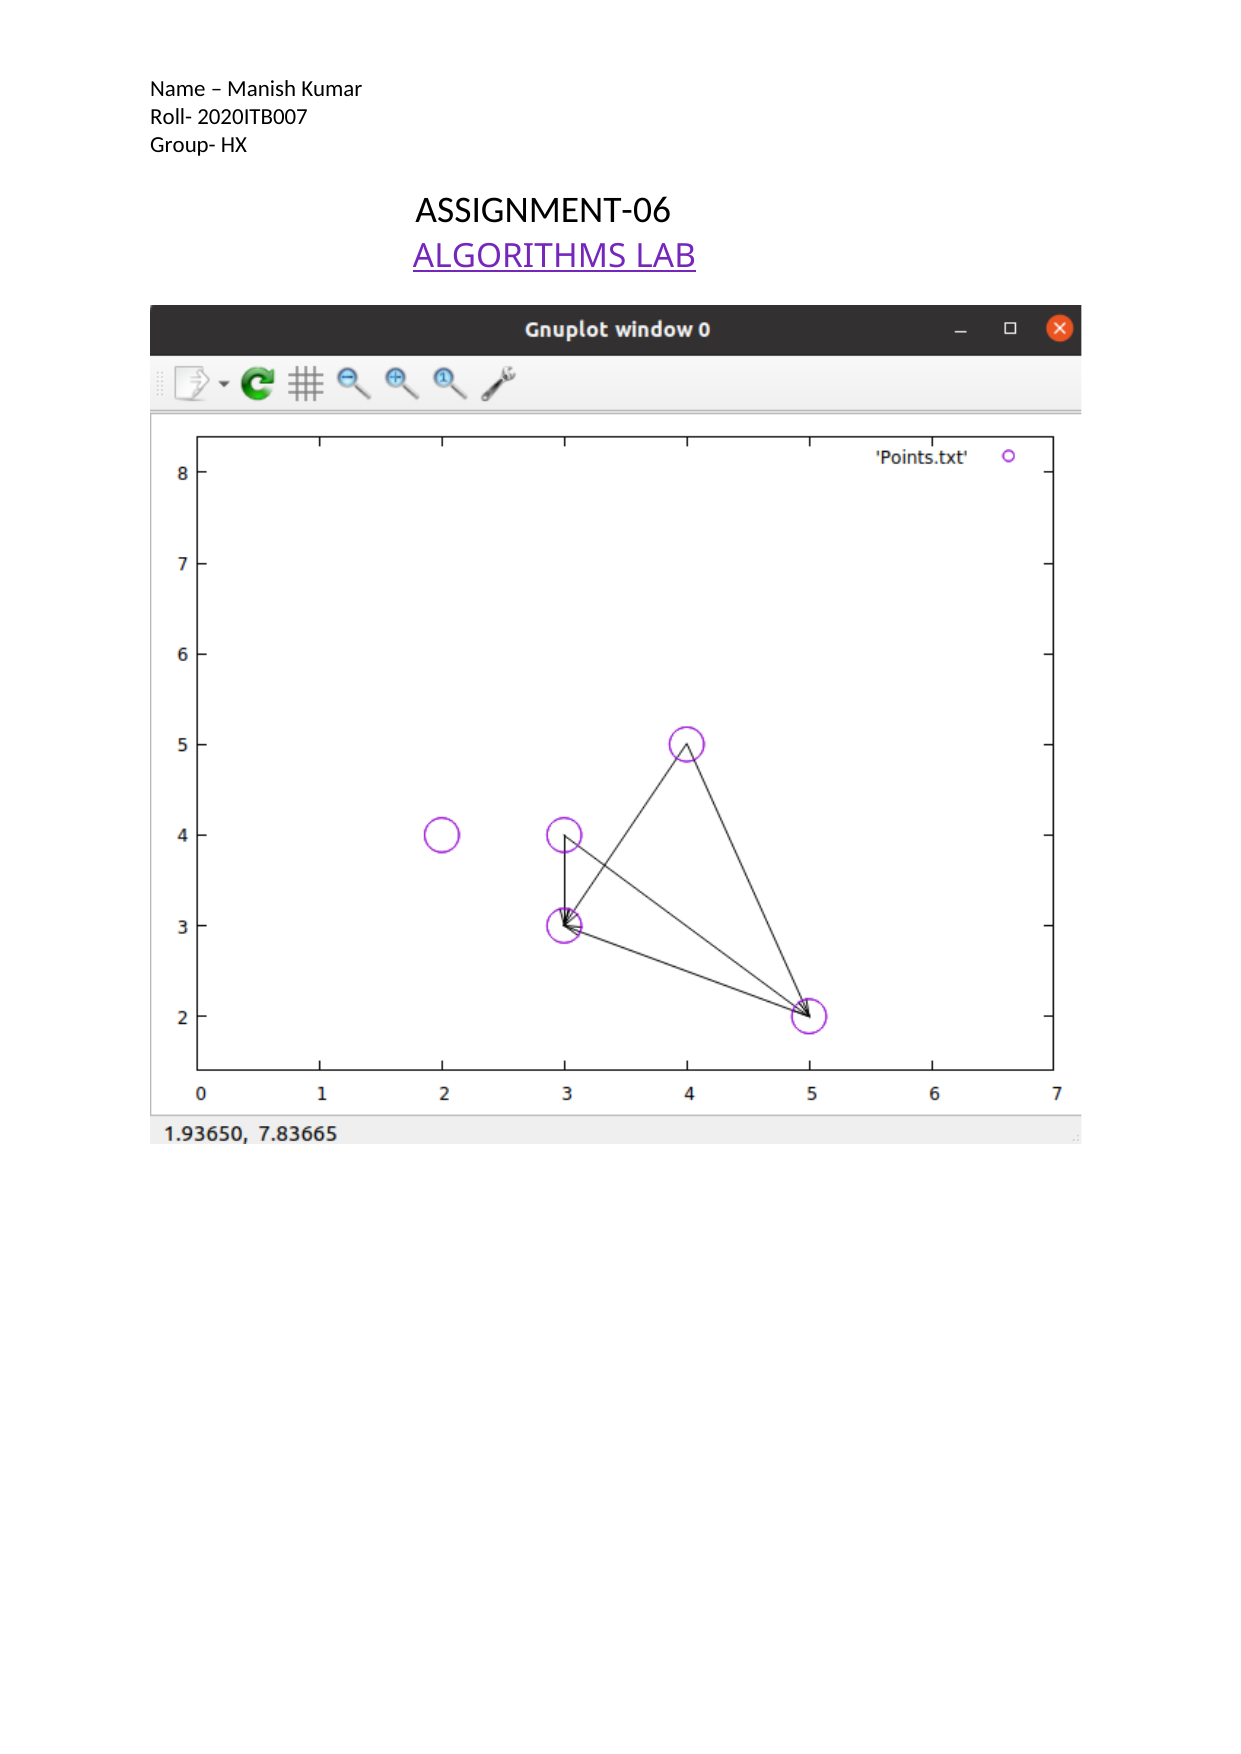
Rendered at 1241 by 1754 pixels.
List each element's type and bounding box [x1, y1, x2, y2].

picture [150, 305, 1082, 1144]
